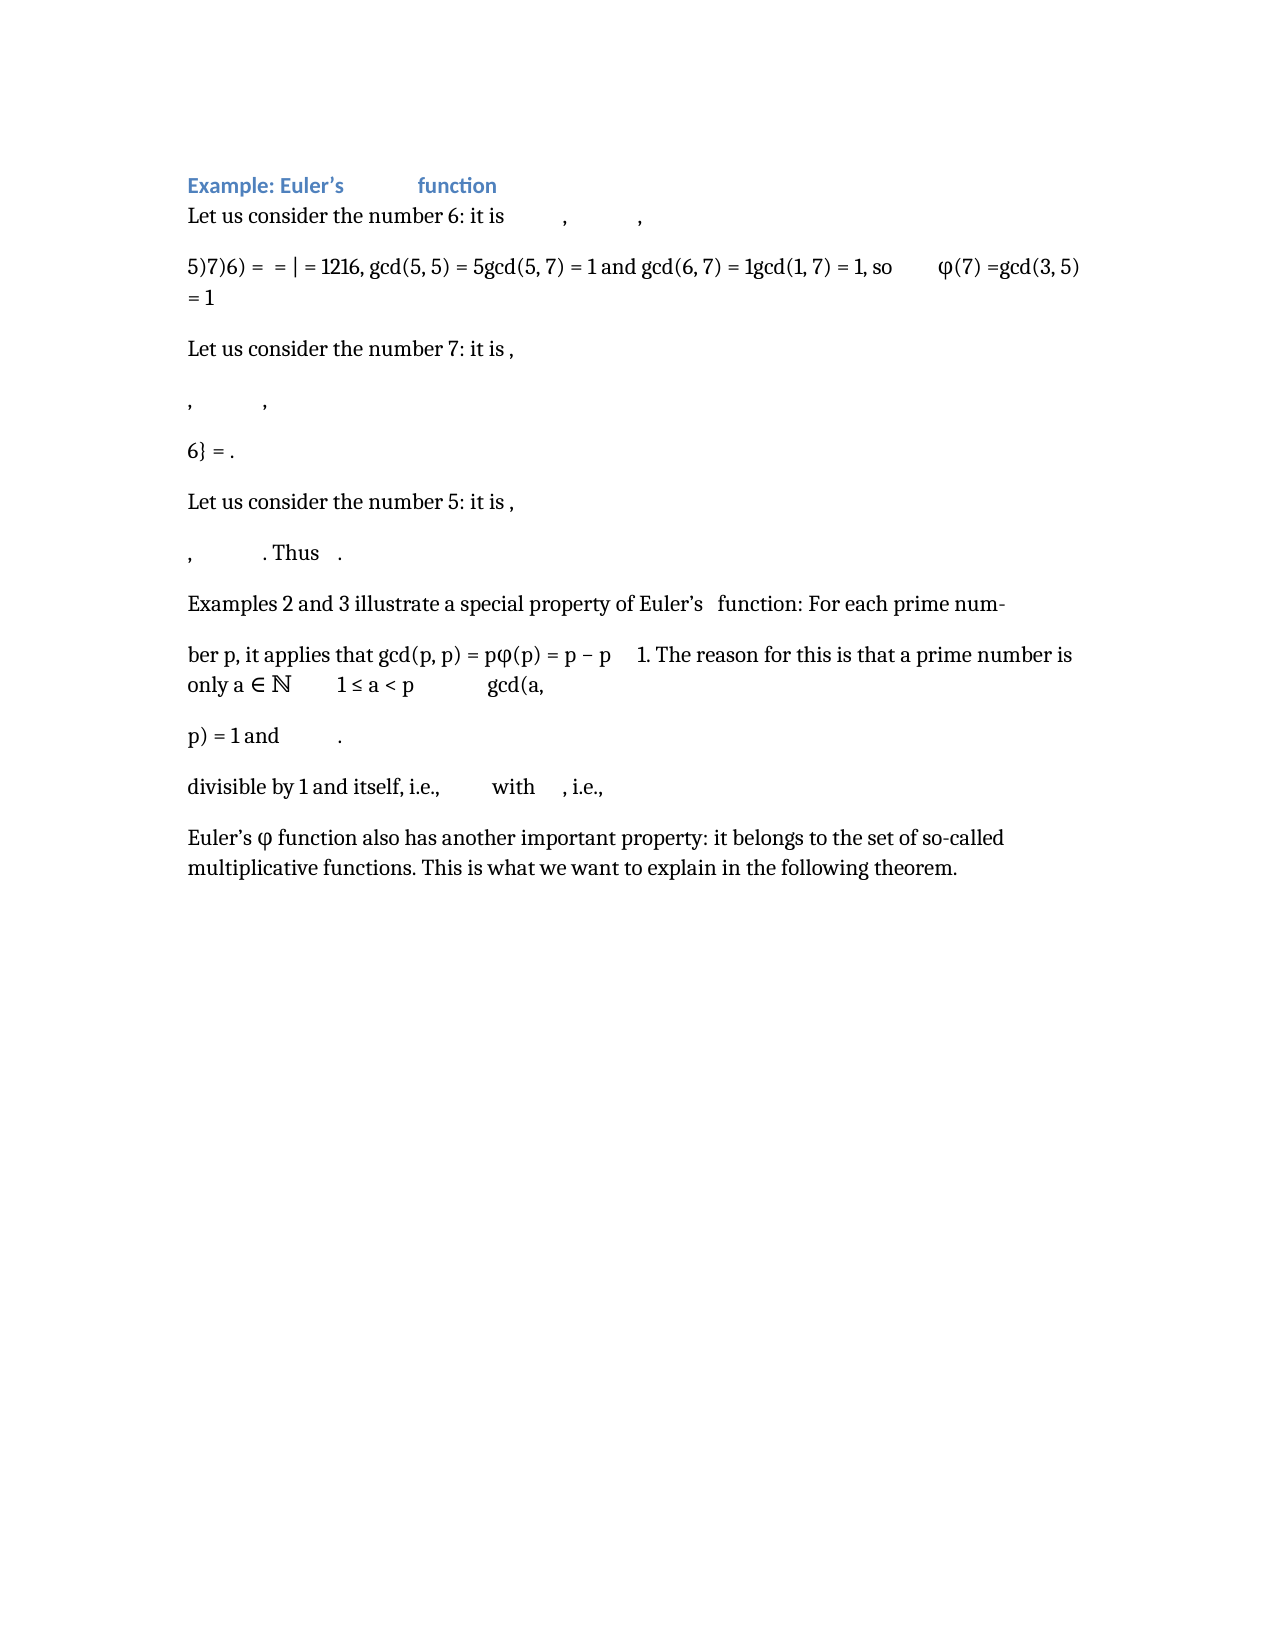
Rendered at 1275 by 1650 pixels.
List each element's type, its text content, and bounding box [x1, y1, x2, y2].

subtitle Example: Euler’s function [187, 171, 1087, 199]
text , , [187, 386, 1087, 413]
text divisible by 1 and itself, i.e., with , i.e., [187, 774, 1087, 800]
text p) = 1 and . [187, 723, 1087, 749]
text , . Thus . [187, 539, 1087, 566]
text 6} = . [187, 437, 1087, 464]
text Let us consider the number 6: it is , , [187, 203, 1087, 229]
text Euler’s φ function also has another important property: it belongs to the set of so-called multiplicative functions. This is what we want to explain in the following theorem. [187, 825, 1087, 881]
text ber p, it applies that gcd(p, p) = pφ(p) = p − p 1. The reason for this is that a prime number is only a ∈ ℕ 1 ≤ a < p gcd(a, [187, 642, 1087, 698]
text 5)7)6) = = | = 1216, gcd(5, 5) = 5gcd(5, 7) = 1 and gcd(6, 7) = 1gcd(1, 7) = 1, so φ(7) =gcd(3, 5) = 1 [187, 254, 1087, 311]
text Let us consider the number 5: it is , [187, 488, 1087, 515]
text Examples 2 and 3 illustrate a special property of Euler’s function: For each prime num- [187, 591, 1087, 617]
text Let us consider the number 7: it is , [187, 335, 1087, 362]
